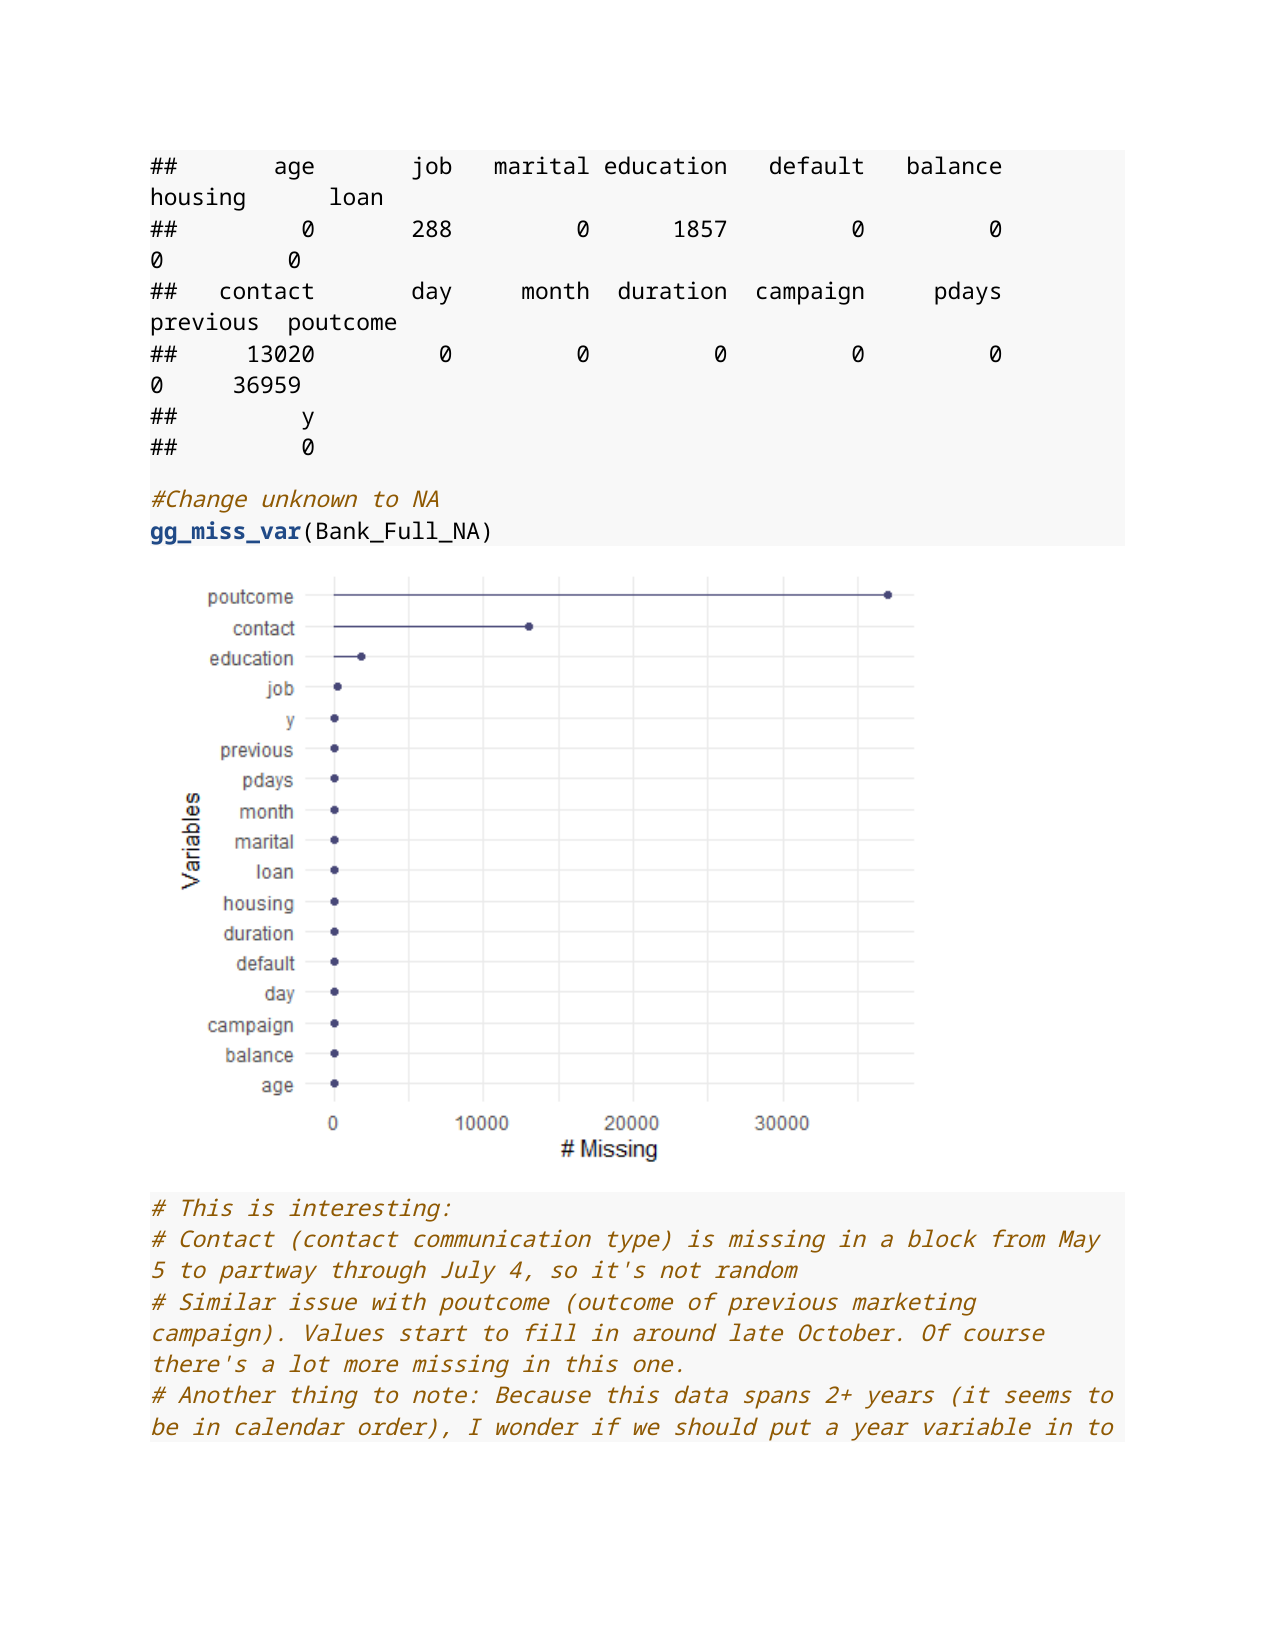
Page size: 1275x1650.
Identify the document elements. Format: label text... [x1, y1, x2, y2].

picture [168, 566, 927, 1173]
text #Change unknown to NA gg_miss_var(Bank_Full_NA) [150, 483, 1125, 546]
